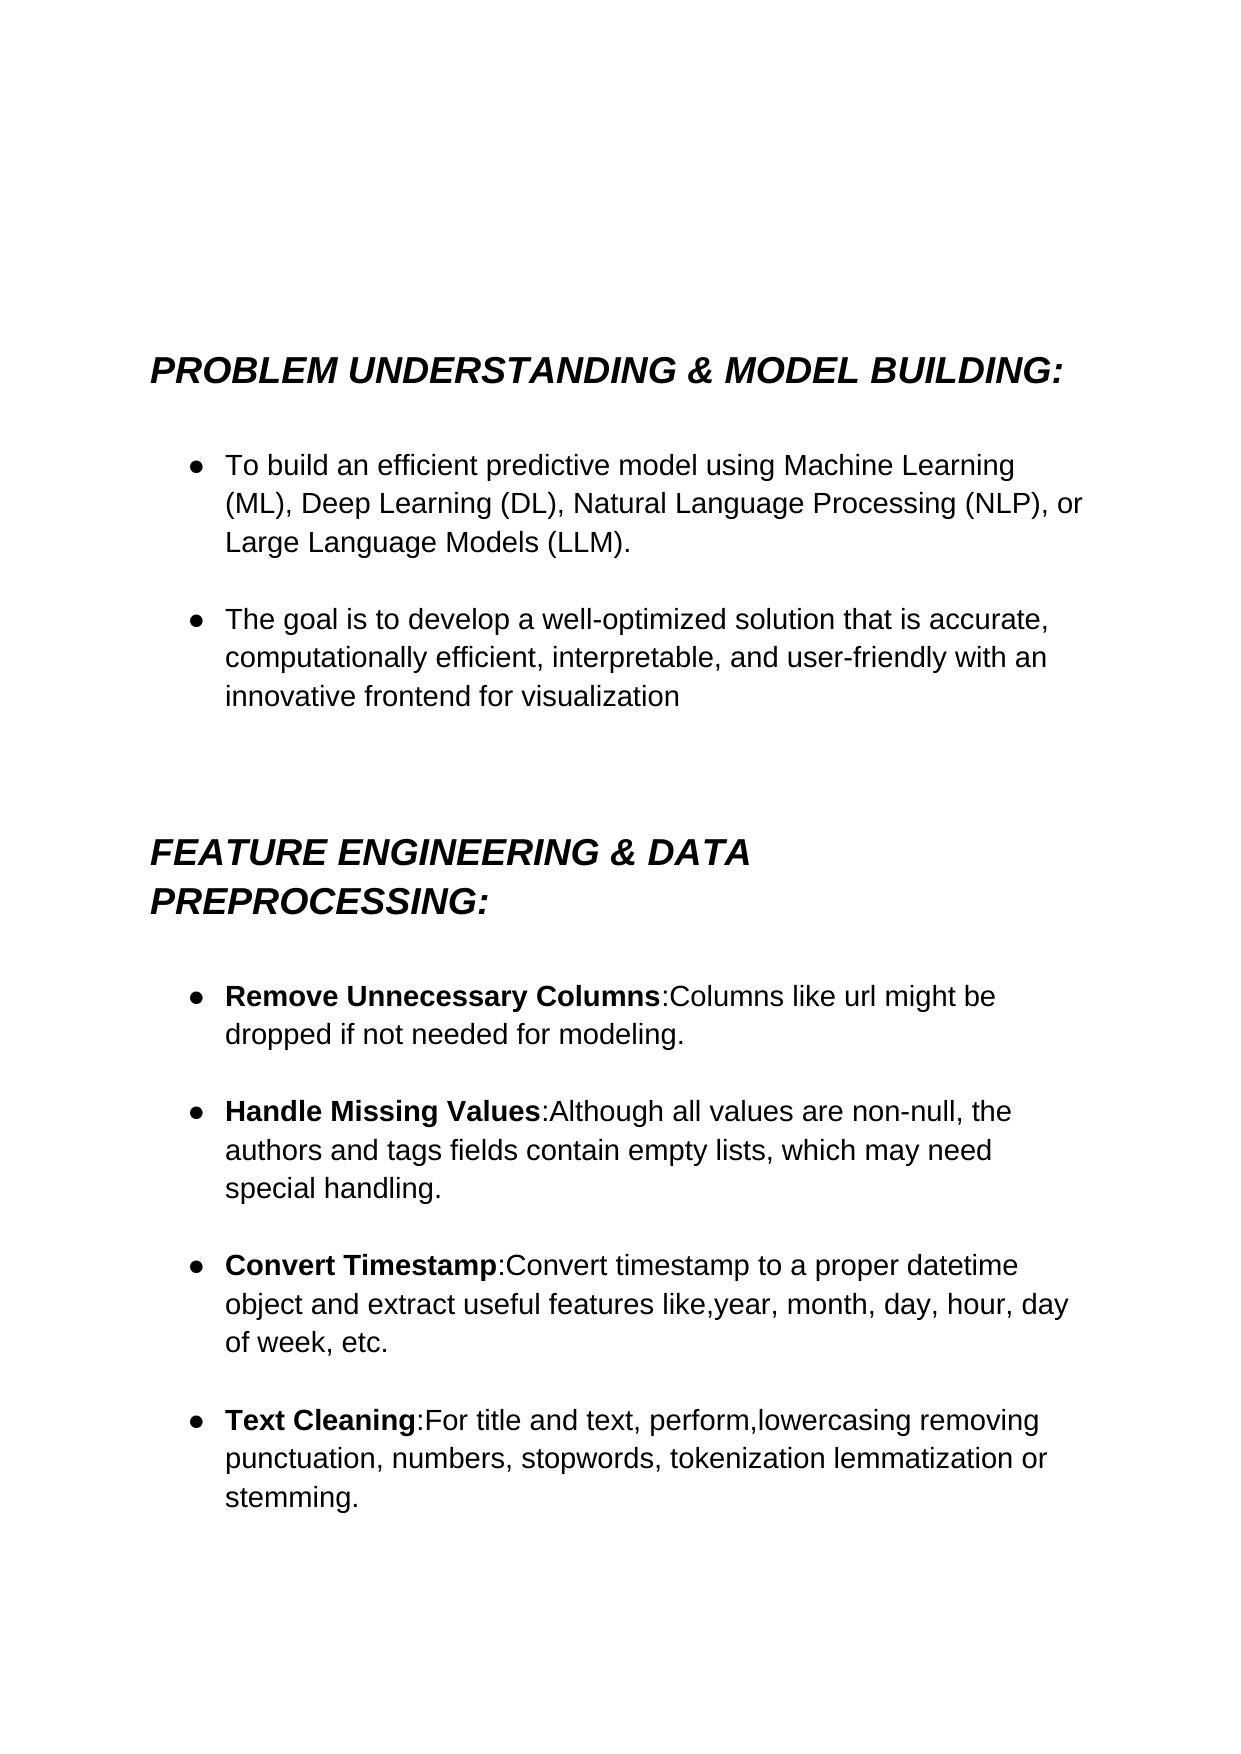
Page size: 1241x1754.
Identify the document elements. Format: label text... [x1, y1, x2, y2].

list To build an efficient predictive model using Machine Learning (ML), Deep Learning (DL), Natural Language Processing (NLP), or Large Language Models (LLM). [187, 447, 1090, 558]
list Remove Unnecessary Columns:Columns like url might be dropped if not needed for modeling. [187, 979, 1090, 1051]
list Handle Missing Values:Although all values are non-null, the authors and tags fields contain empty lists, which may need special handling. [187, 1094, 1090, 1205]
list The goal is to develop a well-optimized solution that is accurate, computationally efficient, interpretable, and user-friendly with an innovative frontend for visualization [187, 602, 1090, 712]
list Text Cleaning:For title and text, perform,lowercasing removing punctuation, numbers, stopwords, tokenization lemmatization or stemming. [187, 1403, 1090, 1513]
text FEATURE ENGINEERING & DATA PREPROCESSING: [150, 830, 1090, 923]
text PROBLEM UNDERSTANDING & MODEL BUILDING: [150, 348, 1090, 391]
list Convert Timestamp:Convert timestamp to a proper datetime object and extract useful features like,year, month, day, hour, day of week, etc. [187, 1248, 1090, 1359]
